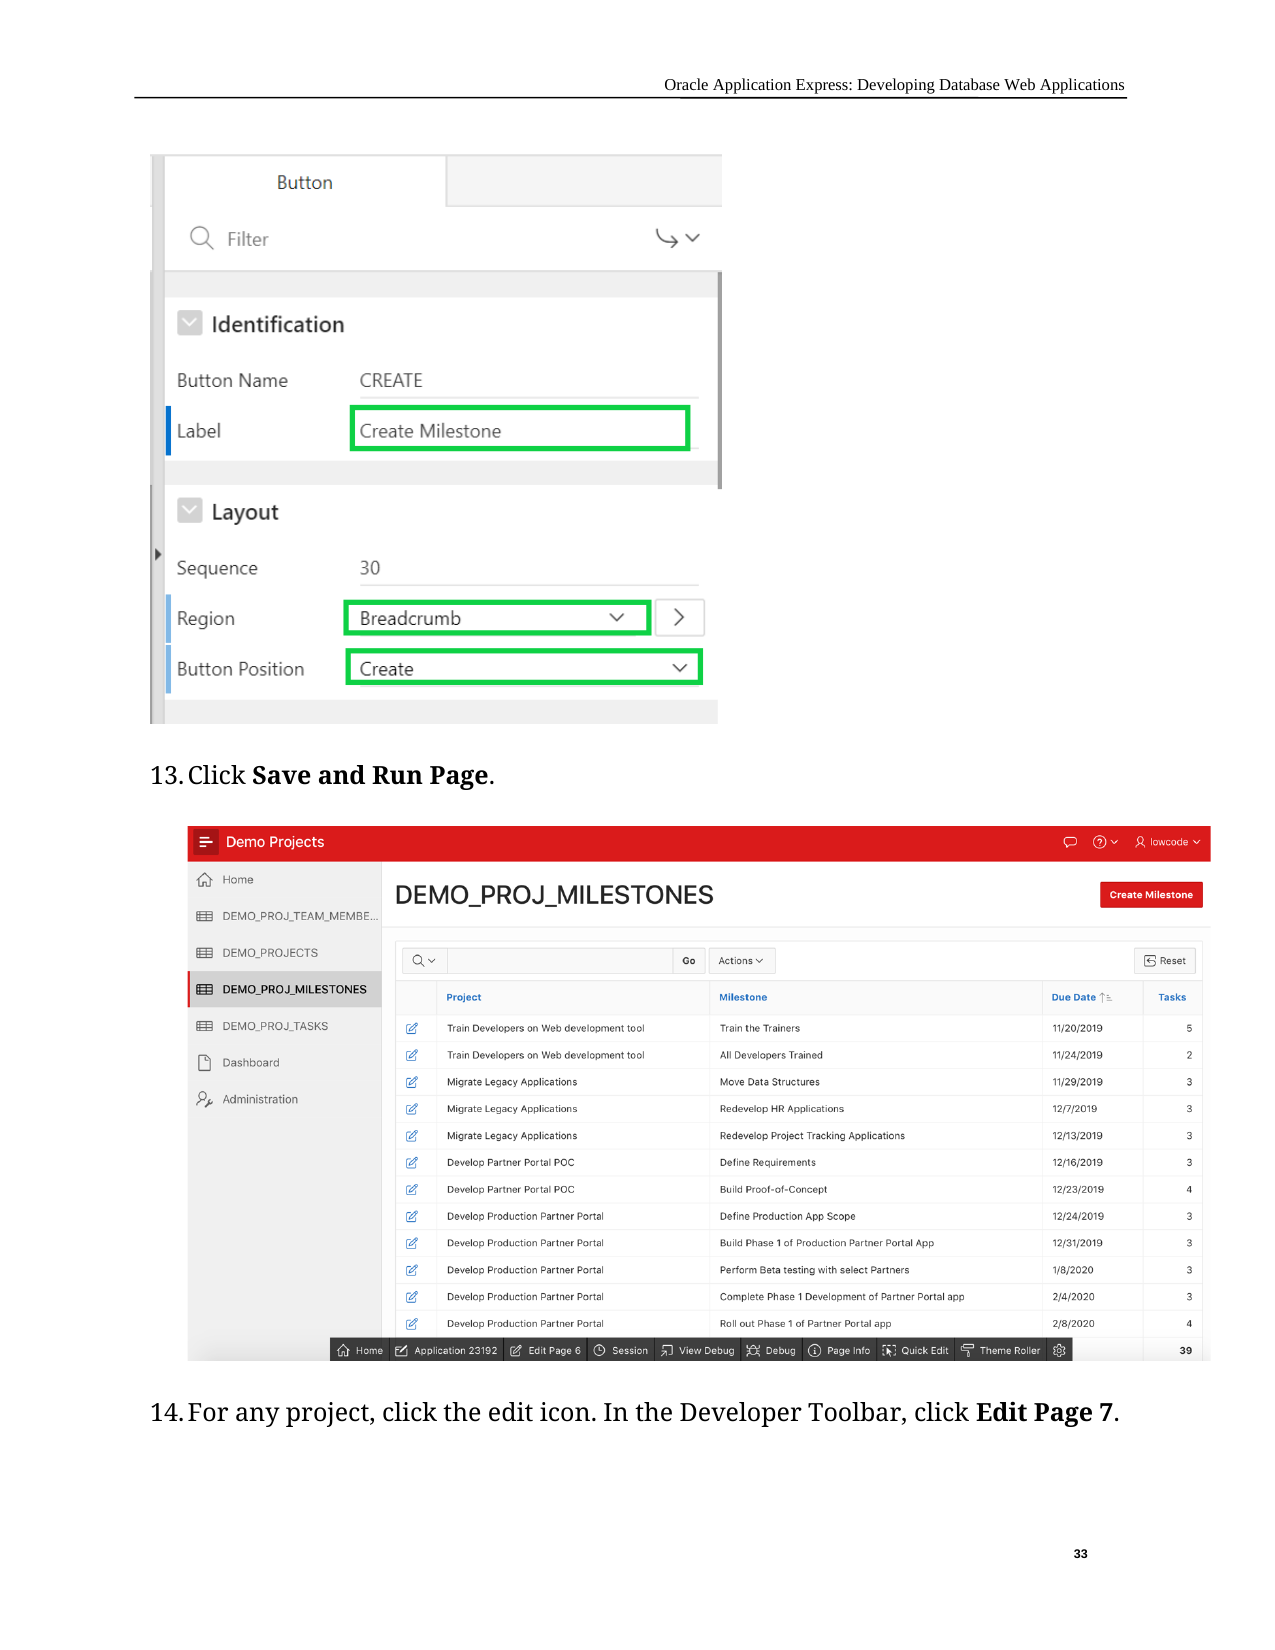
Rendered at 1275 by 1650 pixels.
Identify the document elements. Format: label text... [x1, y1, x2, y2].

list For any project, click the edit icon. In the Developer Toolbar, click Edit Page 7. [150, 1394, 1125, 1463]
picture [150, 150, 722, 724]
picture [187, 826, 1211, 1361]
